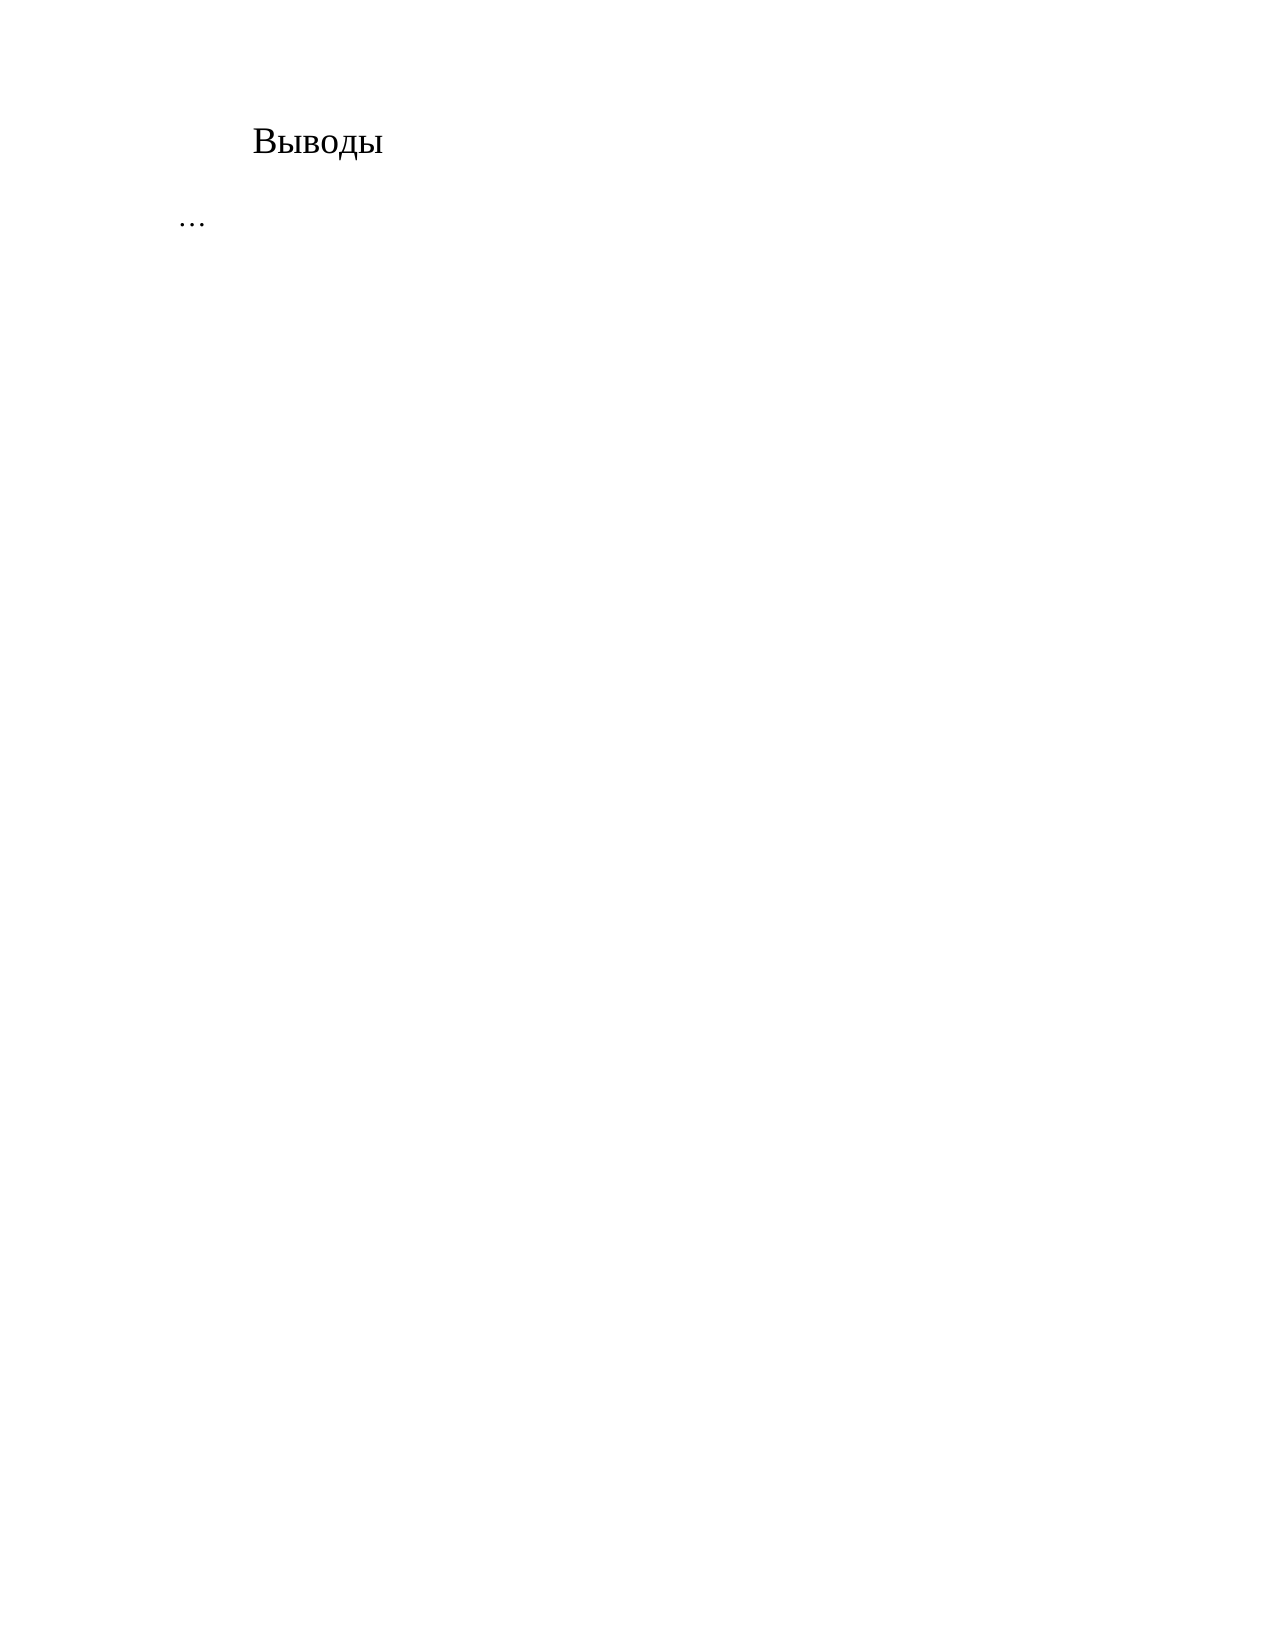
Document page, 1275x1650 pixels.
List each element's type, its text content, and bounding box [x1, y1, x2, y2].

text … [177, 199, 1186, 233]
text Выводы [177, 118, 1186, 161]
